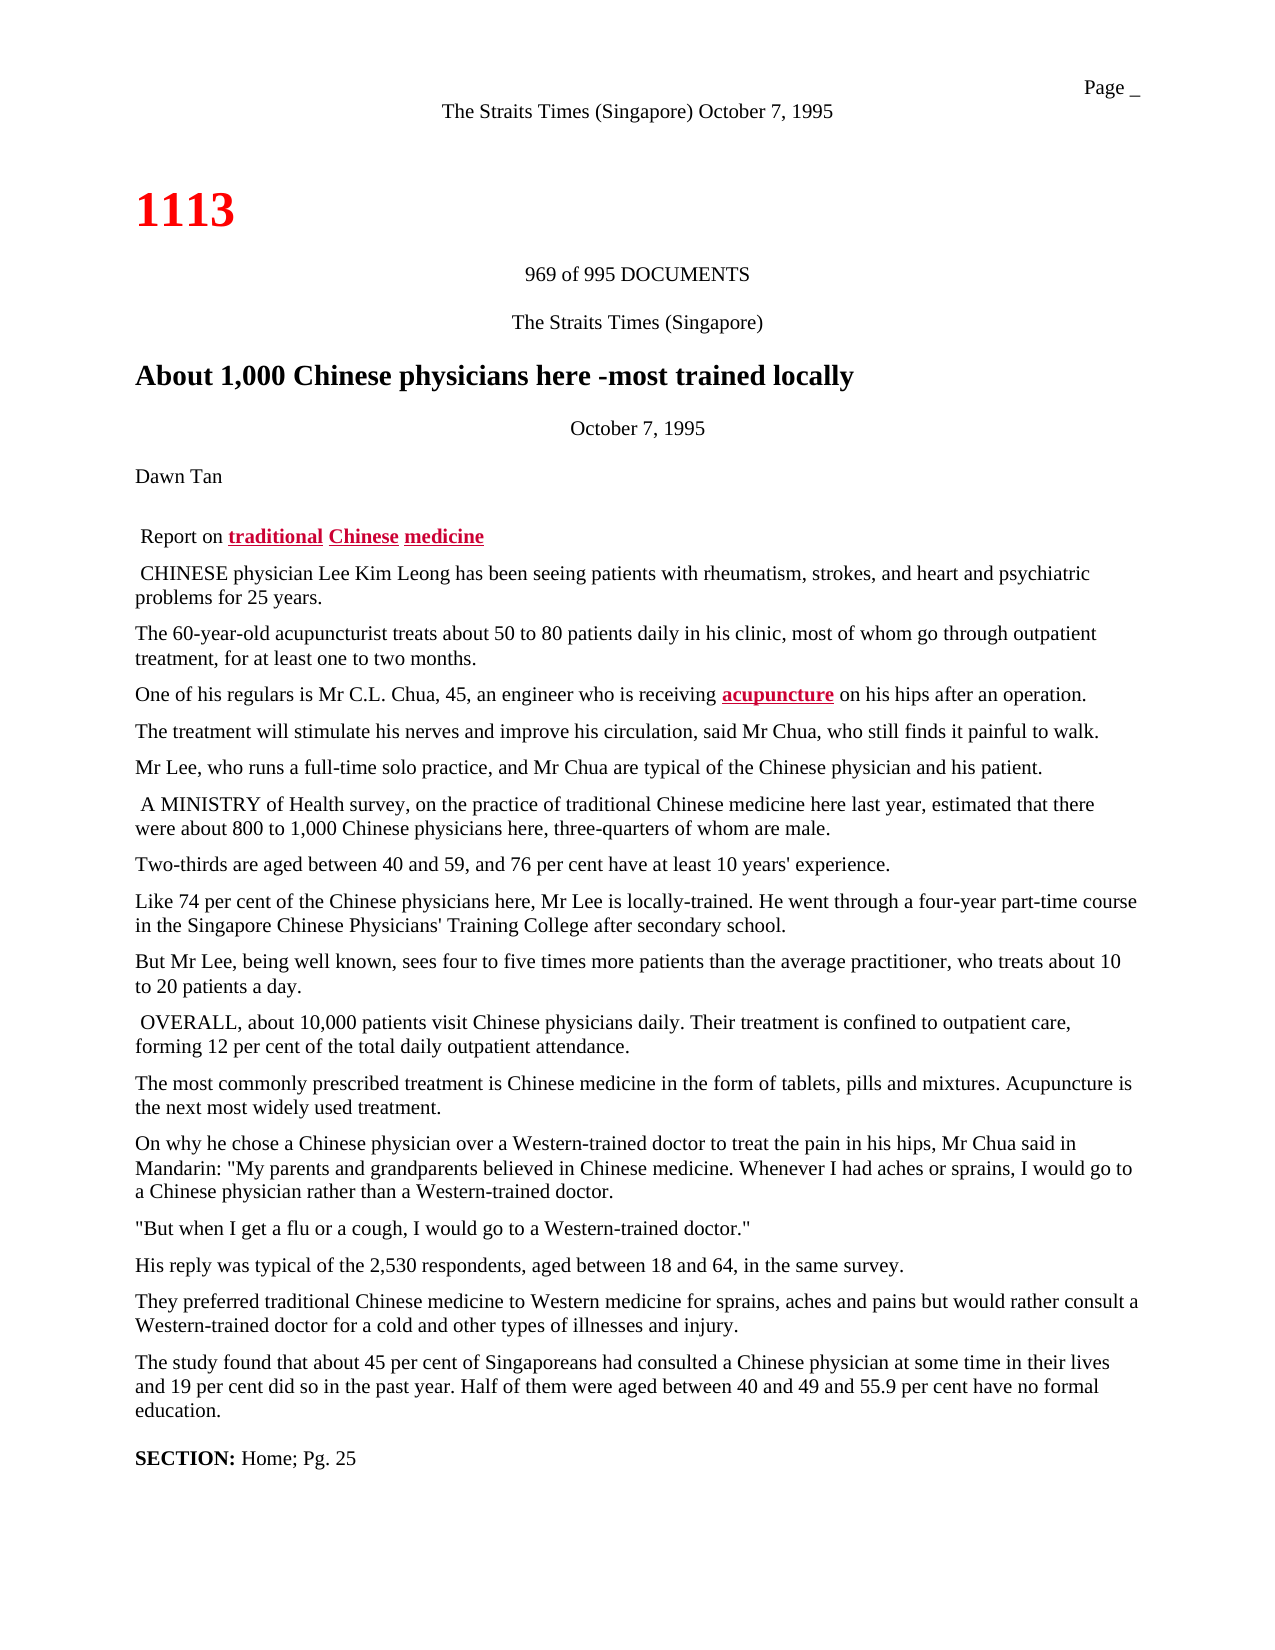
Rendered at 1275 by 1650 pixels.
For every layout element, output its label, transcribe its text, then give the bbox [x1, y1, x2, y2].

text A MINISTRY of Health survey, on the practice of traditional Chinese medicine here last year, estimated that there were about 800 to 1,000 Chinese physicians here, three-quarters of whom are male. [135, 792, 1140, 840]
text Like 74 per cent of the Chinese physicians here, Mr Lee is locally-trained. He went through a four-year part-time course in the Singapore Chinese Physicians' Training College after secondary school. [135, 889, 1140, 937]
text The most commonly prescribed treatment is Chinese medicine in the form of tablets, pills and mixtures. Acupuncture is the next most widely used treatment. [135, 1071, 1140, 1119]
text They preferred traditional Chinese medicine to Western medicine for sprains, aches and pains but would rather consult a Western-trained doctor for a cold and other types of illnesses and injury. [135, 1289, 1140, 1337]
text The Straits Times (Singapore) [260, 310, 1015, 334]
text About 1,000 Chinese physicians here -most trained locally [135, 358, 1140, 391]
text The study found that about 45 per cent of Singaporeans had consulted a Chinese physician at some time in their lives and 19 per cent did so in the past year. Half of them were aged between 40 and 49 and 55.9 per cent have no formal education. [135, 1350, 1140, 1422]
text Two-thirds are aged between 40 and 59, and 76 per cent have at least 10 years' experience. [135, 852, 1140, 876]
text CHINESE physician Lee Kim Leong has been seeing patients with rheumatism, strokes, and heart and psychiatric problems for 25 years. [135, 561, 1140, 609]
text Report on traditional Chinese medicine [135, 524, 1140, 548]
text OVERALL, about 10,000 patients visit Chinese physicians daily. Their treatment is confined to outpatient care, forming 12 per cent of the total daily outpatient attendance. [135, 1010, 1140, 1058]
text The 60-year-old acupuncturist treats about 50 to 80 patients daily in his clinic, most of whom go through outpatient treatment, for at least one to two months. [135, 621, 1140, 669]
text October 7, 1995 [260, 415, 1015, 439]
text Dawn Tan [135, 463, 1140, 488]
text Mr Lee, who runs a full-time solo practice, and Mr Chua are typical of the Chinese physician and his patient. [135, 755, 1140, 779]
text One of his regulars is Mr C.L. Chua, 45, an engineer who is receiving acupuncture on his hips after an operation. [135, 682, 1140, 706]
text On why he chose a Chinese physician over a Western-trained doctor to treat the pain in his hips, Mr Chua said in Mandarin: "My parents and grandparents believed in Chinese medicine. Whenever I had aches or sprains, I would go to a Chinese physician rather than a Western-trained doctor. [135, 1131, 1140, 1203]
text But Mr Lee, being well known, sees four to five times more patients than the average practitioner, who treats about 10 to 20 patients a day. [135, 949, 1140, 998]
text SECTION: Home; Pg. 25 [135, 1446, 1140, 1470]
text His reply was typical of the 2,530 respondents, aged between 18 and 64, in the same survey. [135, 1253, 1140, 1277]
text 1113 [135, 180, 1140, 237]
text The treatment will stimulate his nerves and improve his circulation, said Mr Chua, who still finds it painful to walk. [135, 718, 1140, 743]
text 969 of 995 DOCUMENTS [135, 262, 1140, 286]
text "But when I get a flu or a cough, I would go to a Western-trained doctor." [135, 1216, 1140, 1240]
